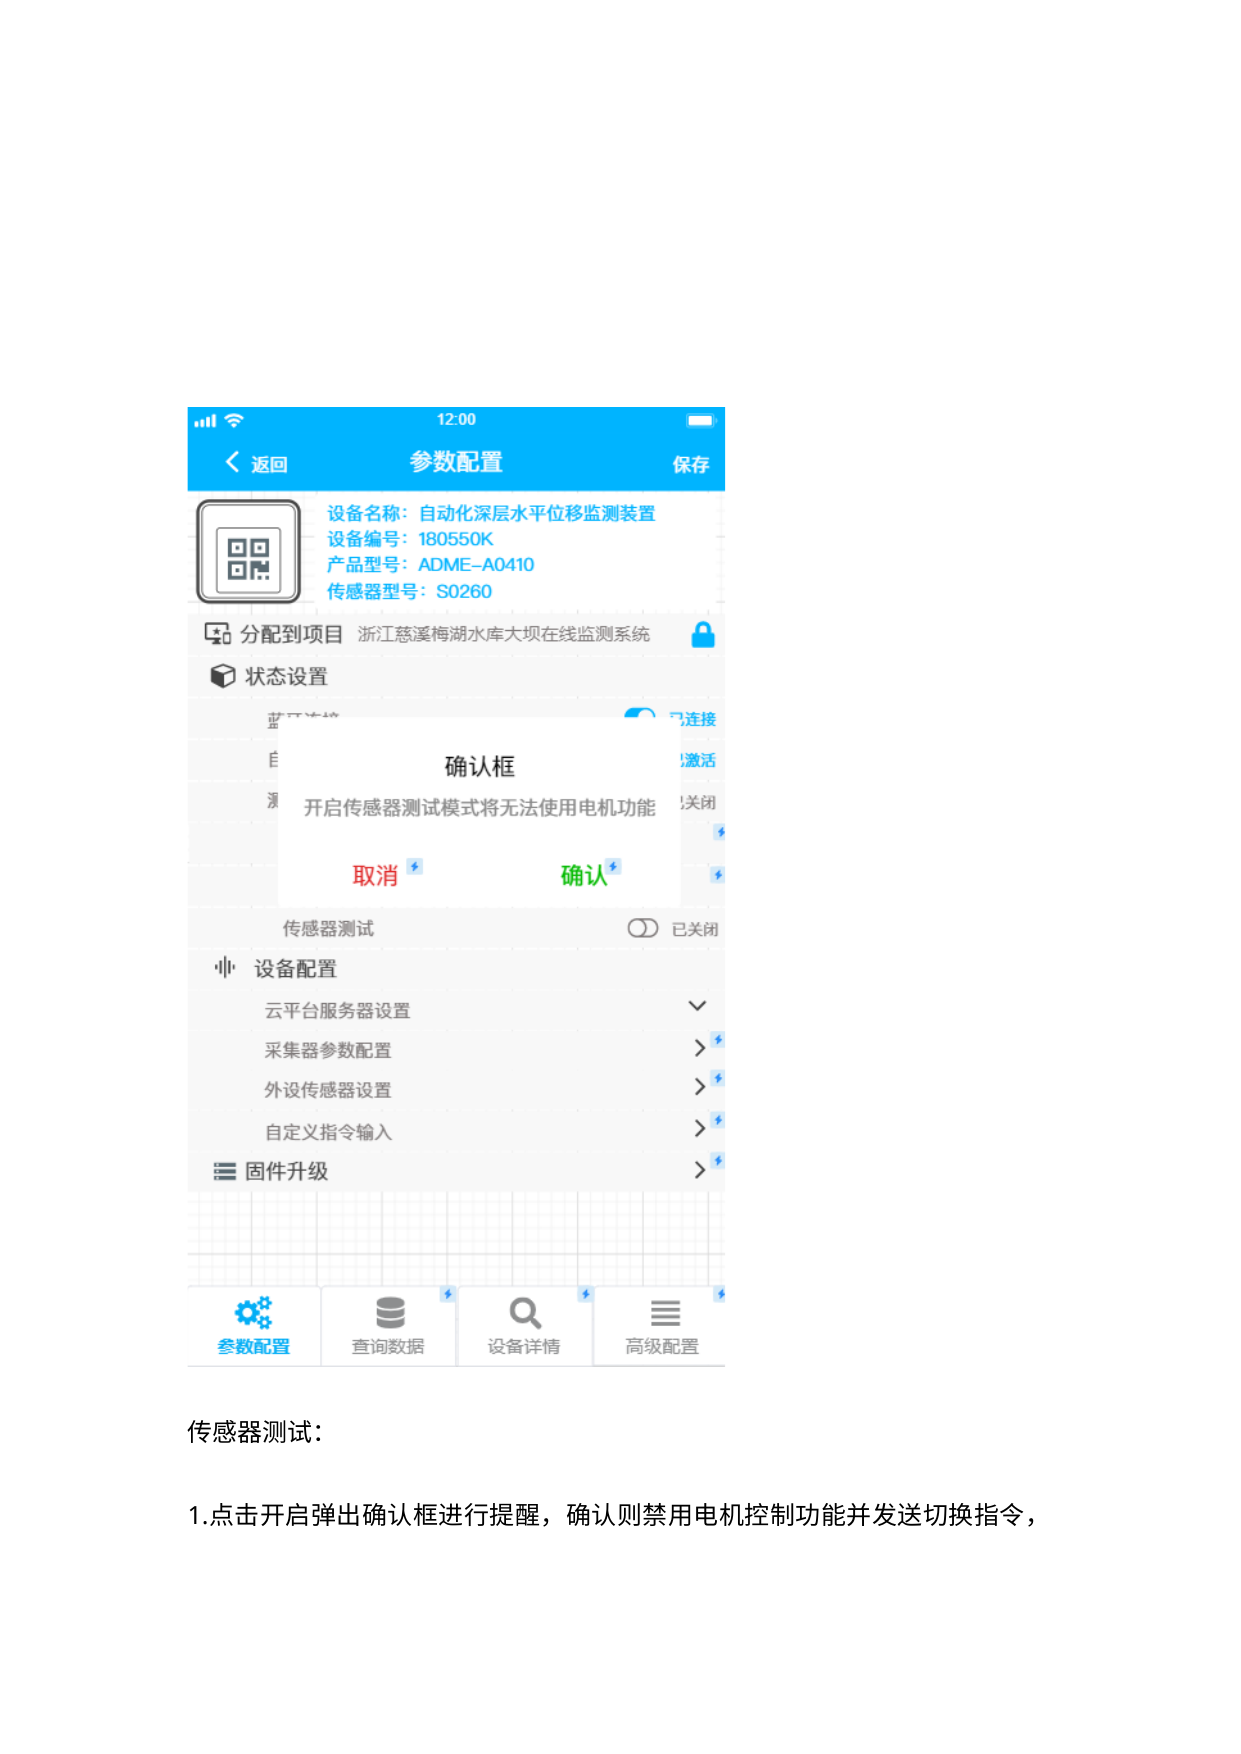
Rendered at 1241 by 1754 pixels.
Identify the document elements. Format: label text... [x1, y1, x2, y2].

picture [212, 415, 216, 427]
picture [226, 452, 238, 472]
text 传感器测试： [187, 1398, 1053, 1463]
picture [687, 414, 717, 428]
picture [195, 420, 204, 427]
picture [411, 451, 502, 472]
picture [459, 414, 475, 424]
picture [674, 456, 690, 473]
picture [692, 456, 709, 473]
picture [439, 414, 443, 424]
picture [187, 491, 725, 1367]
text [187, 1481, 1053, 1546]
picture [446, 414, 453, 424]
picture [253, 456, 286, 473]
picture [225, 414, 243, 427]
